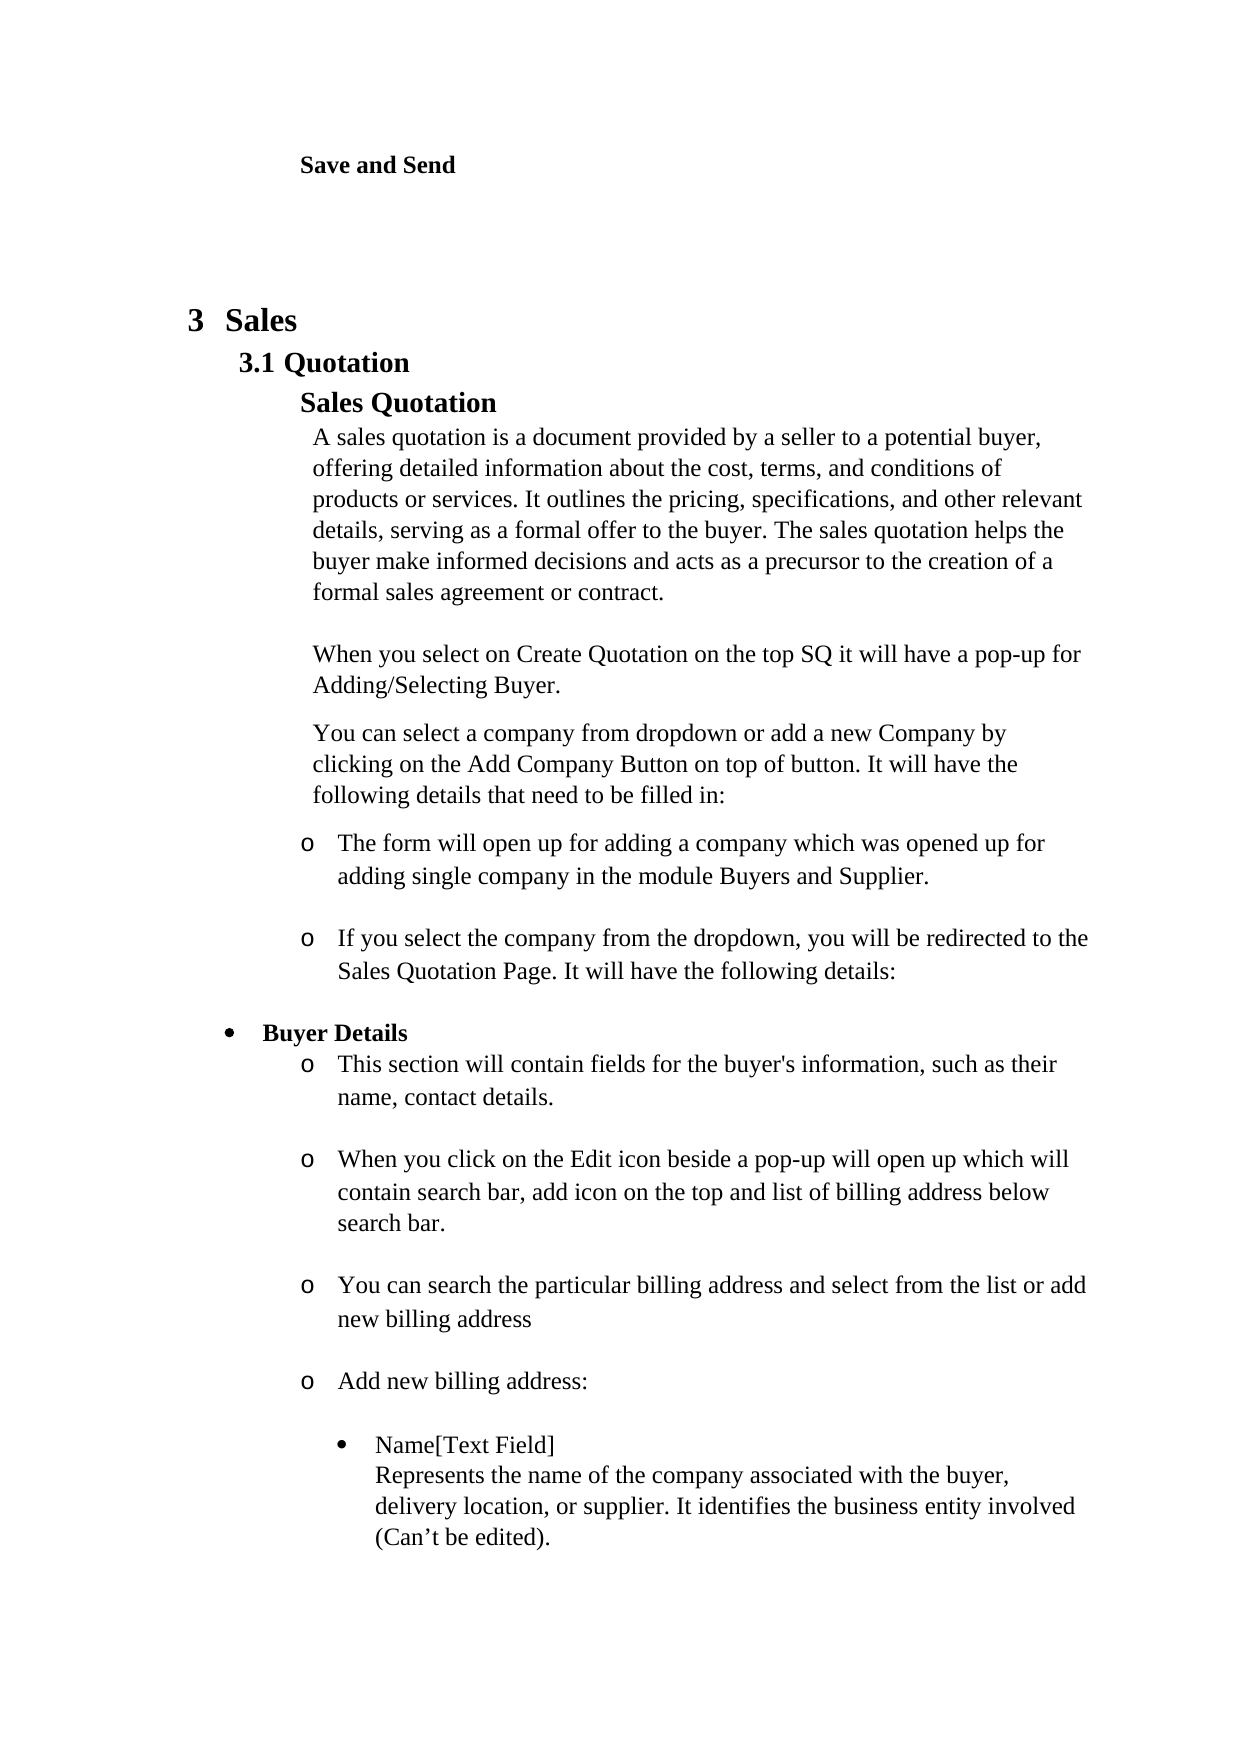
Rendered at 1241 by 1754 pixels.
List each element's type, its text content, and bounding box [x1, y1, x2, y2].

list When you select on Create Quotation on the top SQ it will have a pop-up for Adding/Selecting Buyer. [312, 639, 1090, 699]
subtitle Quotation [238, 345, 1090, 379]
list The form will open up for adding a company which was opened up for adding single company in the module Buyers and Supplier. [300, 828, 1090, 889]
list Represents the name of the company associated with the buyer, delivery location, or supplier. It identifies the business entity involved (Can’t be edited). [375, 1460, 1090, 1551]
list If you select the company from the dropdown, you will be redirected to the Sales Quotation Page. It will have the following details: [300, 923, 1090, 985]
list When you click on the Edit icon beside a pop-up will open up which will contain search bar, add icon on the top and list of billing address below search bar. [300, 1144, 1090, 1237]
subtitle Sales [187, 300, 1090, 338]
list Buyer Details [225, 1018, 1090, 1047]
list Add new billing address: [300, 1366, 1090, 1397]
text You can select a company from dropdown or add a new Company by clicking on the Add Company Button on top of button. It will have the following details that need to be filled in: [312, 718, 1090, 809]
list This section will contain fields for the buyer's information, such as their name, contact details. [300, 1049, 1090, 1111]
list You can search the particular billing address and select from the list or add new billing address [300, 1271, 1090, 1332]
list Name[Text Field] [337, 1430, 1090, 1459]
text Save and Send [300, 150, 1090, 179]
list A sales quotation is a document provided by a seller to a potential buyer, offering detailed information about the cost, terms, and conditions of products or services. It outlines the pricing, specifications, and other relevant details, serving as a formal offer to the buyer. The sales quotation helps the buyer make informed decisions and acts as a precursor to the creation of a formal sales agreement or contract. [312, 422, 1090, 606]
subtitle Sales Quotation [238, 386, 1090, 419]
